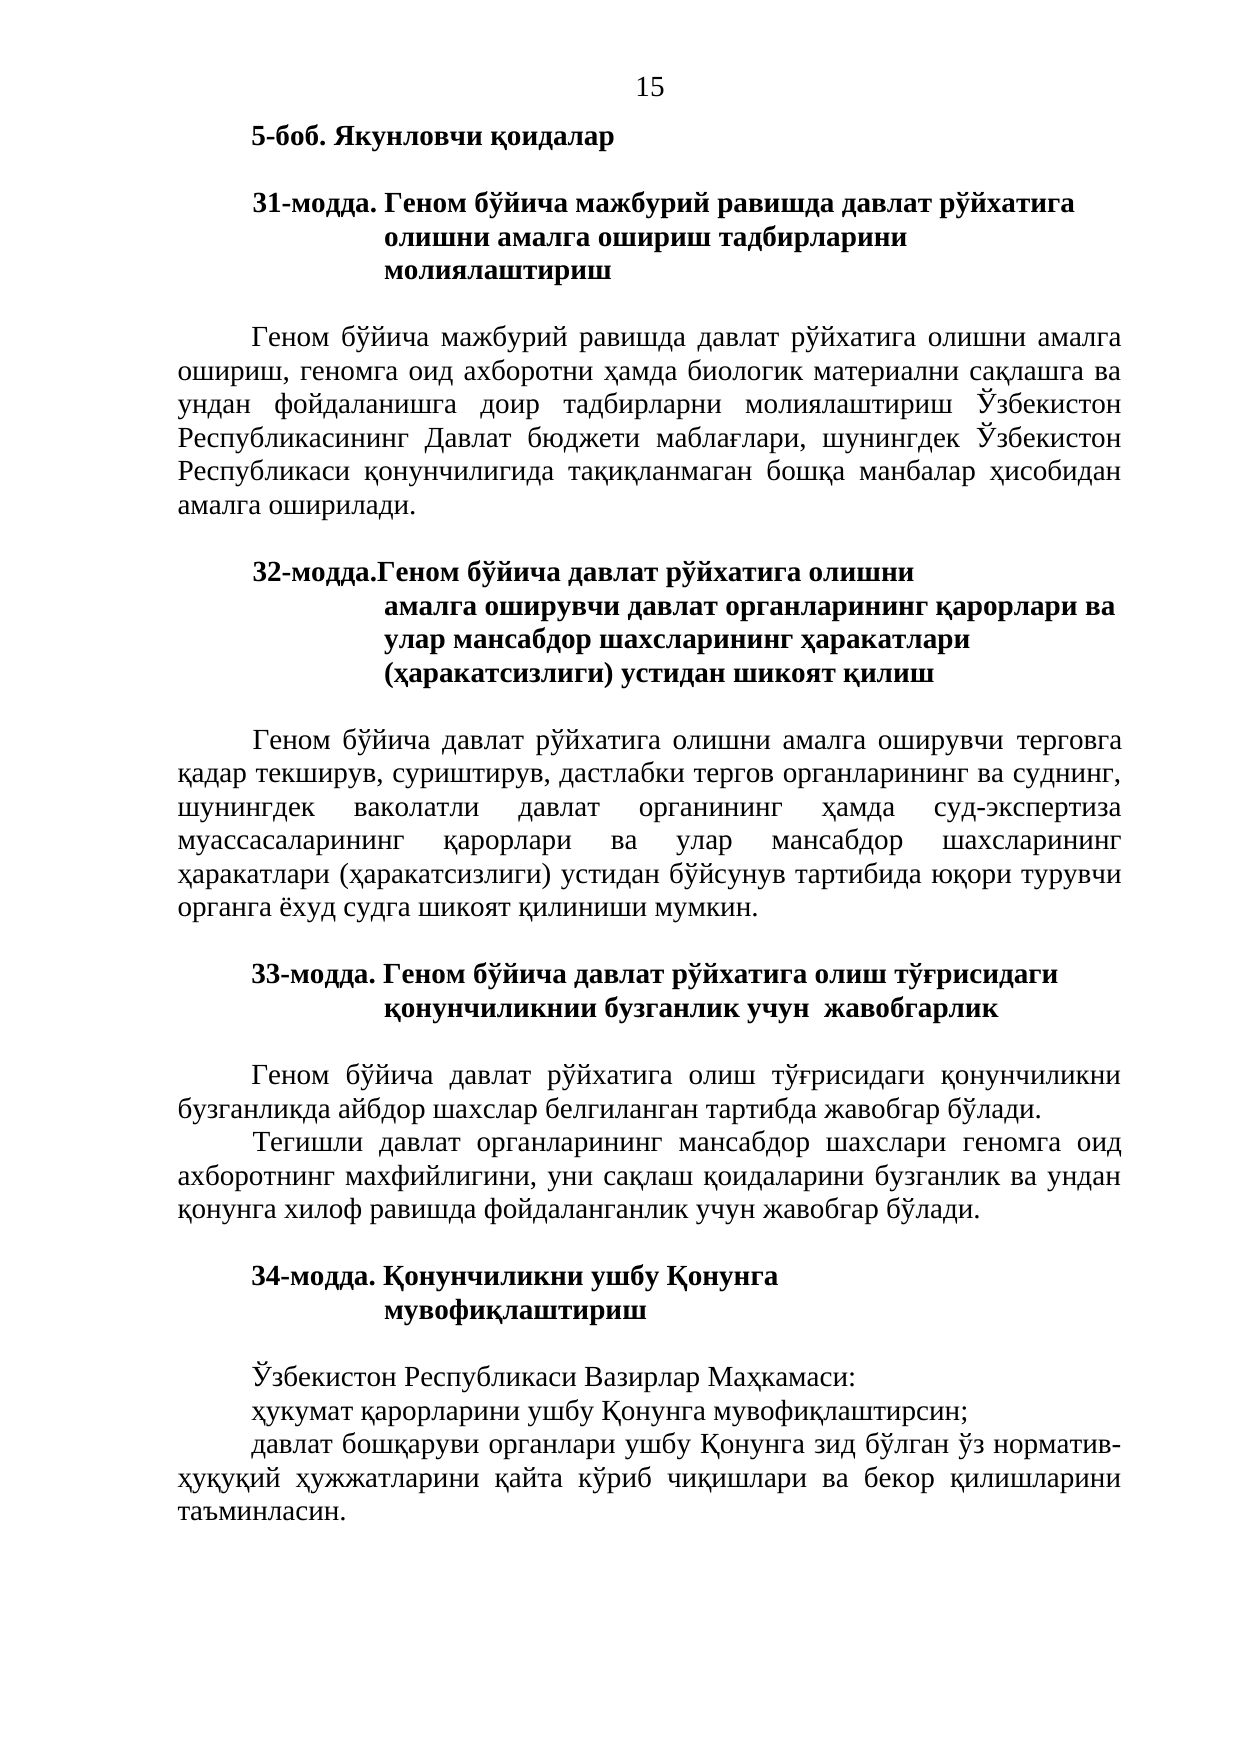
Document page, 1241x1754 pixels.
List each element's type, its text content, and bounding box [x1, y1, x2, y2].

text давлат бошқаруви органлари ушбу Қонунга зид бўлган ўз норматив-ҳуқуқий ҳужжатларини қайта кўриб чиқишлари ва бекор қилишларини таъминласин. [177, 1426, 1122, 1527]
text мувофиқлаштириш [177, 1292, 1122, 1326]
text ҳукумат қарорларини ушбу Қонунга мувофиқлаштирсин; [177, 1393, 1122, 1426]
text амалга оширувчи давлат органларининг қарорлари ва [177, 588, 1122, 621]
text Тегишли давлат органларининг мансабдор шахслари геномга оид ахборотнинг махфийлигини, уни сақлаш қоидаларини бузганлик ва ундан қонунга хилоф равишда фойдаланганлик учун жавобгар бўлади. [177, 1124, 1122, 1225]
text қонунчиликнии бузганлик учун жавобгарлик [177, 990, 1122, 1024]
text Геном бўйича давлат рўйxатига олиш тўғрисидаги қонунчиликни бузганликда айбдор шаxслар белгиланган тартибда жавобгар бўлади. [177, 1057, 1122, 1124]
text Геном бўйича давлат рўйxатига олишни амалга оширувчи терговга қадар текширув, суриштирув, дастлабки тергов органларининг ва суднинг, шунингдек ваколатли давлат органининг ҳамда суд-экспертиза муассасаларининг қарорлари ва улар мансабдор шаxсларининг ҳаракатлари (ҳаракатсизлиги) устидан бўйсунув тартибида юқори турувчи органга ёхуд судга шикоят қилиниши мумкин. [177, 722, 1122, 923]
text Ўзбекистон Республикаси Вазирлар Маҳкамаси: [177, 1359, 1122, 1393]
text 33-модда. Геном бўйича давлат рўйxатига олиш тўғрисидаги [177, 957, 1122, 990]
text 34-модда. Қонунчиликни ушбу Қонунга [177, 1258, 1122, 1292]
text олишни амалга ошириш тадбирларини [177, 219, 1122, 252]
text молиялаштириш [177, 252, 1122, 286]
text 31-модда. Геном бўйича мажбурий равишда давлат рўйхатига [177, 185, 1122, 219]
text 5-боб. Якунловчи қоидалар [177, 118, 1122, 152]
text улар мансабдор шахсларининг ҳаракатлари [177, 621, 1122, 655]
text 32-модда.Геном бўйича давлат рўйxатига олишни [177, 554, 1122, 588]
text Геном бўйича мажбурий равишда давлат рўйxатига олишни амалга ошириш, геномга оид ахборотни ҳамда биологик материални сақлашга ва ундан фойдаланишга доир тадбирларни молиялаштириш Ўзбекистон Республикасининг Давлат бюджети маблағлари, шунингдек Ўзбекистон Республикаси қонунчилигида тақиқланмаган бошқа манбалар ҳисобидан амалга оширилади. [177, 319, 1122, 521]
text (ҳаракатсизлиги) устидан шикоят қилиш [177, 655, 1122, 688]
